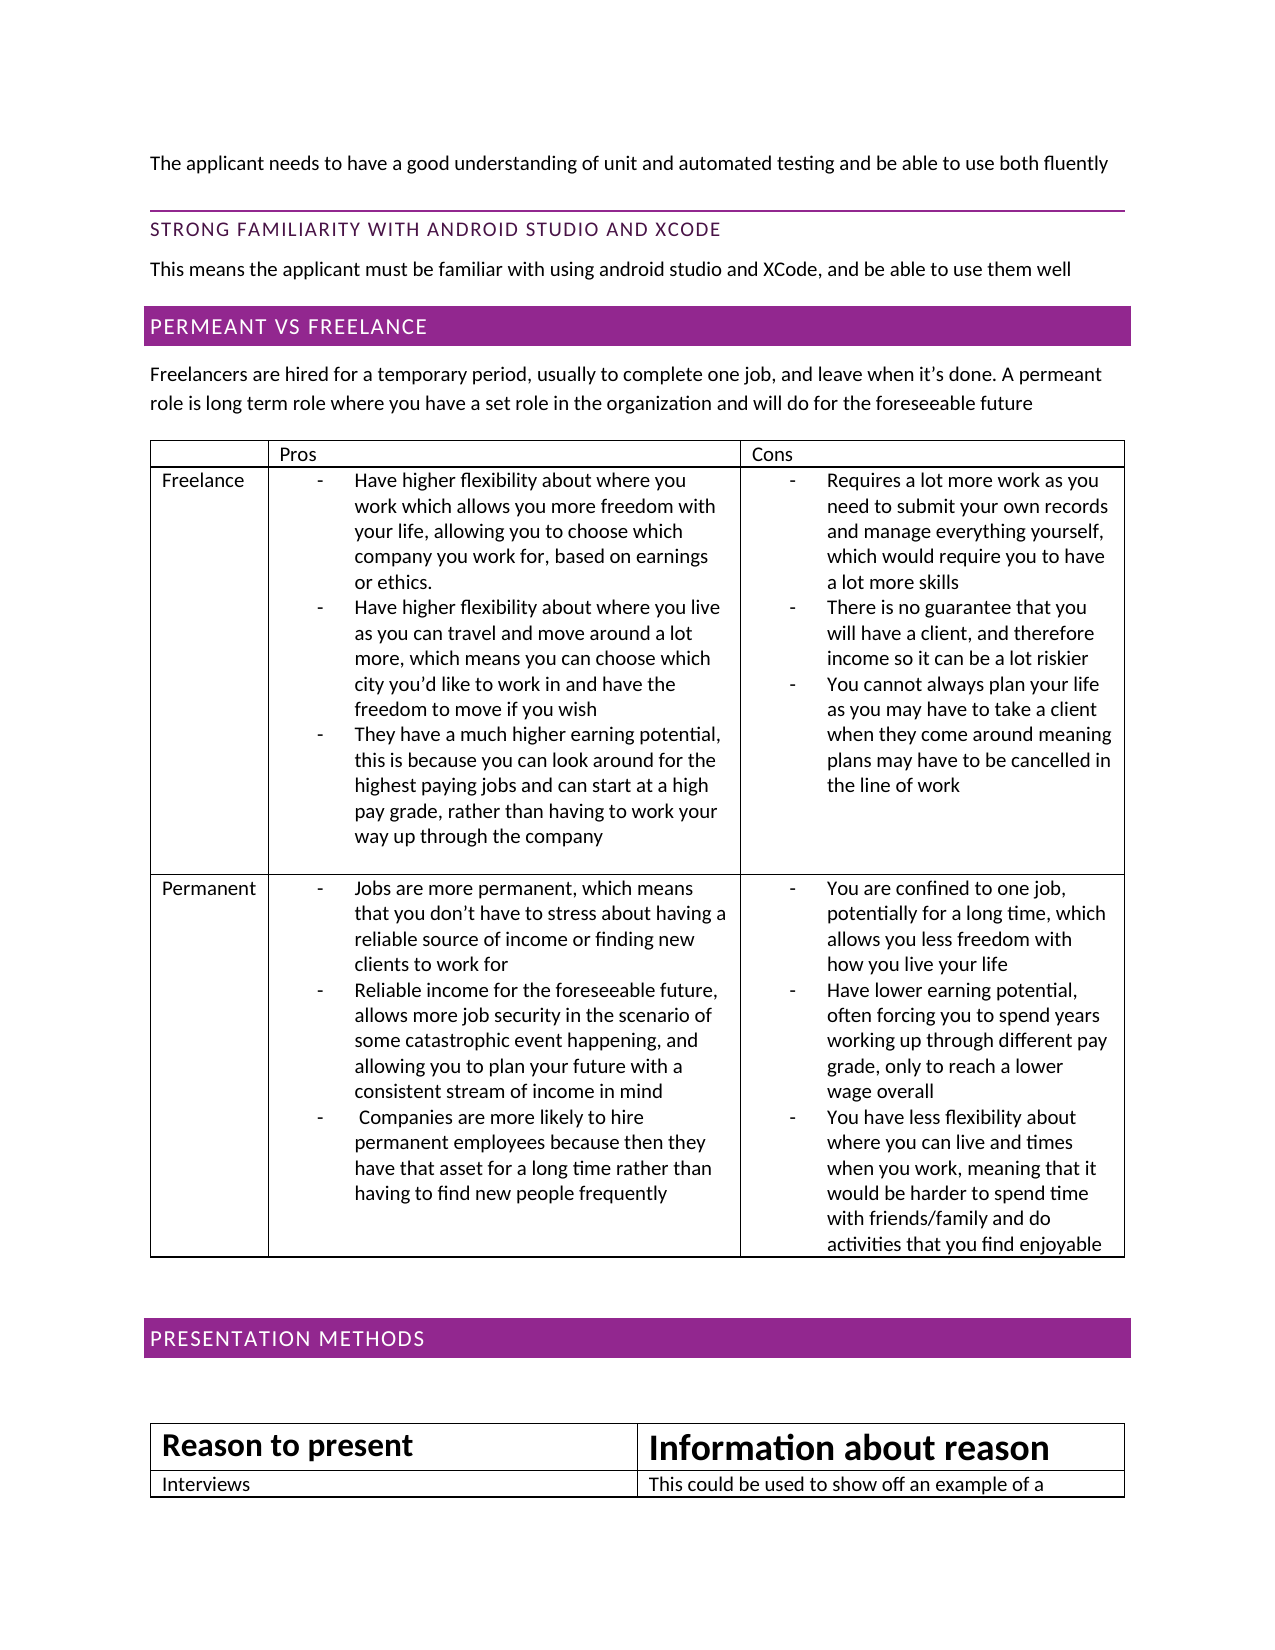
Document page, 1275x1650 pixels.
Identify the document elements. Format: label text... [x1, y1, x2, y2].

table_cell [638, 1471, 1124, 1496]
subtitle Strong familiarity with android studio and XCode [150, 212, 1125, 242]
table_header Pros [269, 441, 740, 466]
table_cell Permanent [151, 875, 268, 1256]
table_cell You are confined to one job, potentially for a long time, which allows you less freedom with how you live your life Have lower earning potential, often forcing you to spend years working up through different pay grade, only to reach a lower wage overall You have less flexibility about where you can live and times when you work, meaning that it would be harder to spend time with friends/family and do activities that you find enjoyable [741, 875, 1124, 1256]
table_cell Jobs are more permanent, which means that you don’t have to stress about having a reliable source of income or finding new clients to work for Reliable income for the foreseeable future, allows more job security in the scenario of some catastrophic event happening, and allowing you to plan your future with a consistent stream of income in mind Companies are more likely to hire permanent employees because then they have that asset for a long time rather than having to find new people frequently [269, 875, 740, 1256]
table_cell Have higher flexibility about where you work which allows you more freedom with your life, allowing you to choose which company you work for, based on earnings or ethics. Have higher flexibility about where you live as you can travel and move around a lot more, which means you can choose which city you’d like to work in and have the freedom to move if you wish They have a much higher earning potential, this is because you can look around for the highest paying jobs and can start at a high pay grade, rather than having to work your way up through the company [269, 468, 740, 874]
subtitle Permeant vs freelance [150, 312, 1125, 340]
table_cell Interviews [151, 1471, 637, 1496]
table_header Reason to present [151, 1424, 637, 1470]
table_header Cons [741, 441, 1124, 466]
table_header [151, 441, 268, 466]
text The applicant needs to have a good understanding of unit and automated testing and be able to use both fluently [150, 150, 1125, 175]
subtitle Presentation Methods [150, 1324, 1125, 1352]
text This means the applicant must be familiar with using android studio and XCode, and be able to use them well [150, 256, 1125, 281]
text Freelancers are hired for a temporary period, usually to complete one job, and leave when it’s done. A permeant role is long term role where you have a set role in the organization and will do for the foreseeable future [150, 361, 1125, 415]
table_header Information about reason [638, 1424, 1124, 1470]
table_cell Requires a lot more work as you need to submit your own records and manage everything yourself, which would require you to have a lot more skills There is no guarantee that you will have a client, and therefore income so it can be a lot riskier You cannot always plan your life as you may have to take a client when they come around meaning plans may have to be cancelled in the line of work [741, 468, 1124, 874]
table_cell Freelance [151, 468, 268, 874]
